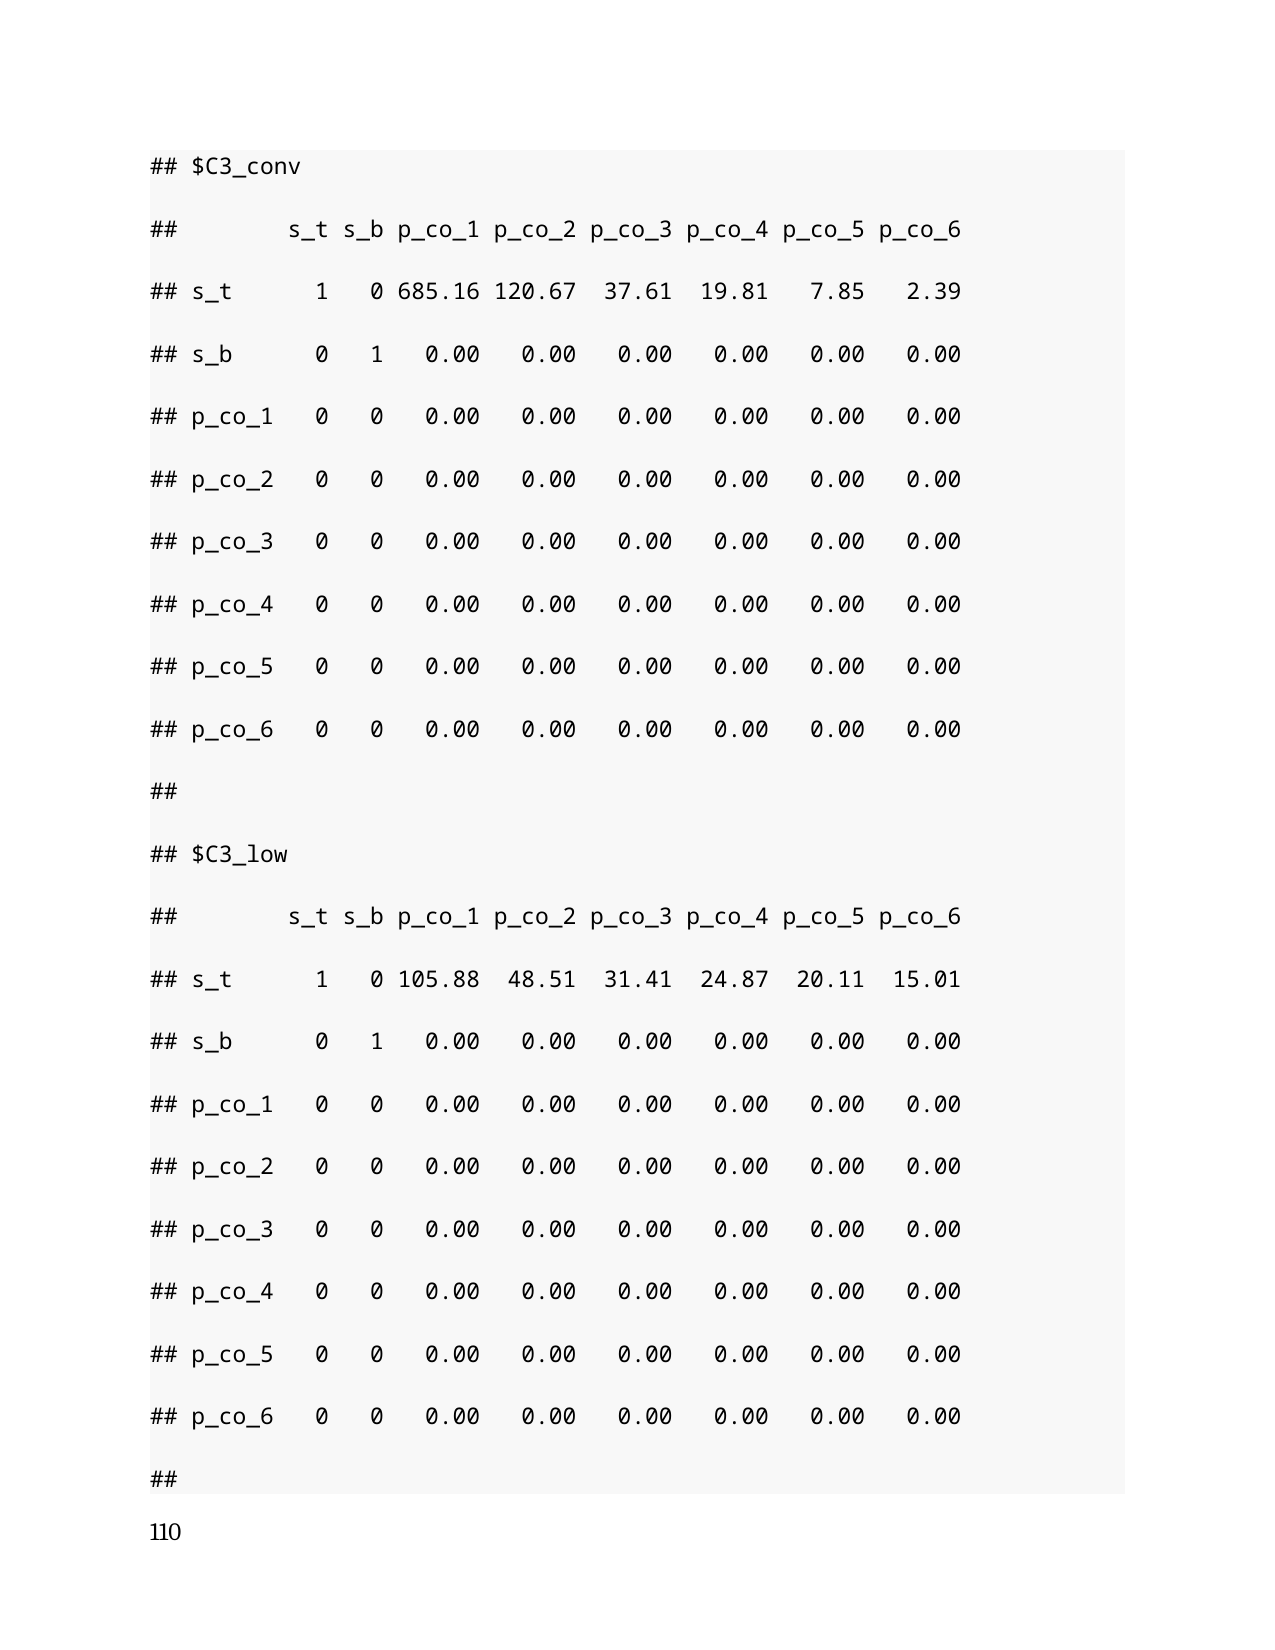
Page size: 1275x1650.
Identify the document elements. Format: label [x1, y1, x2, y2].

text [150, 150, 1125, 1494]
